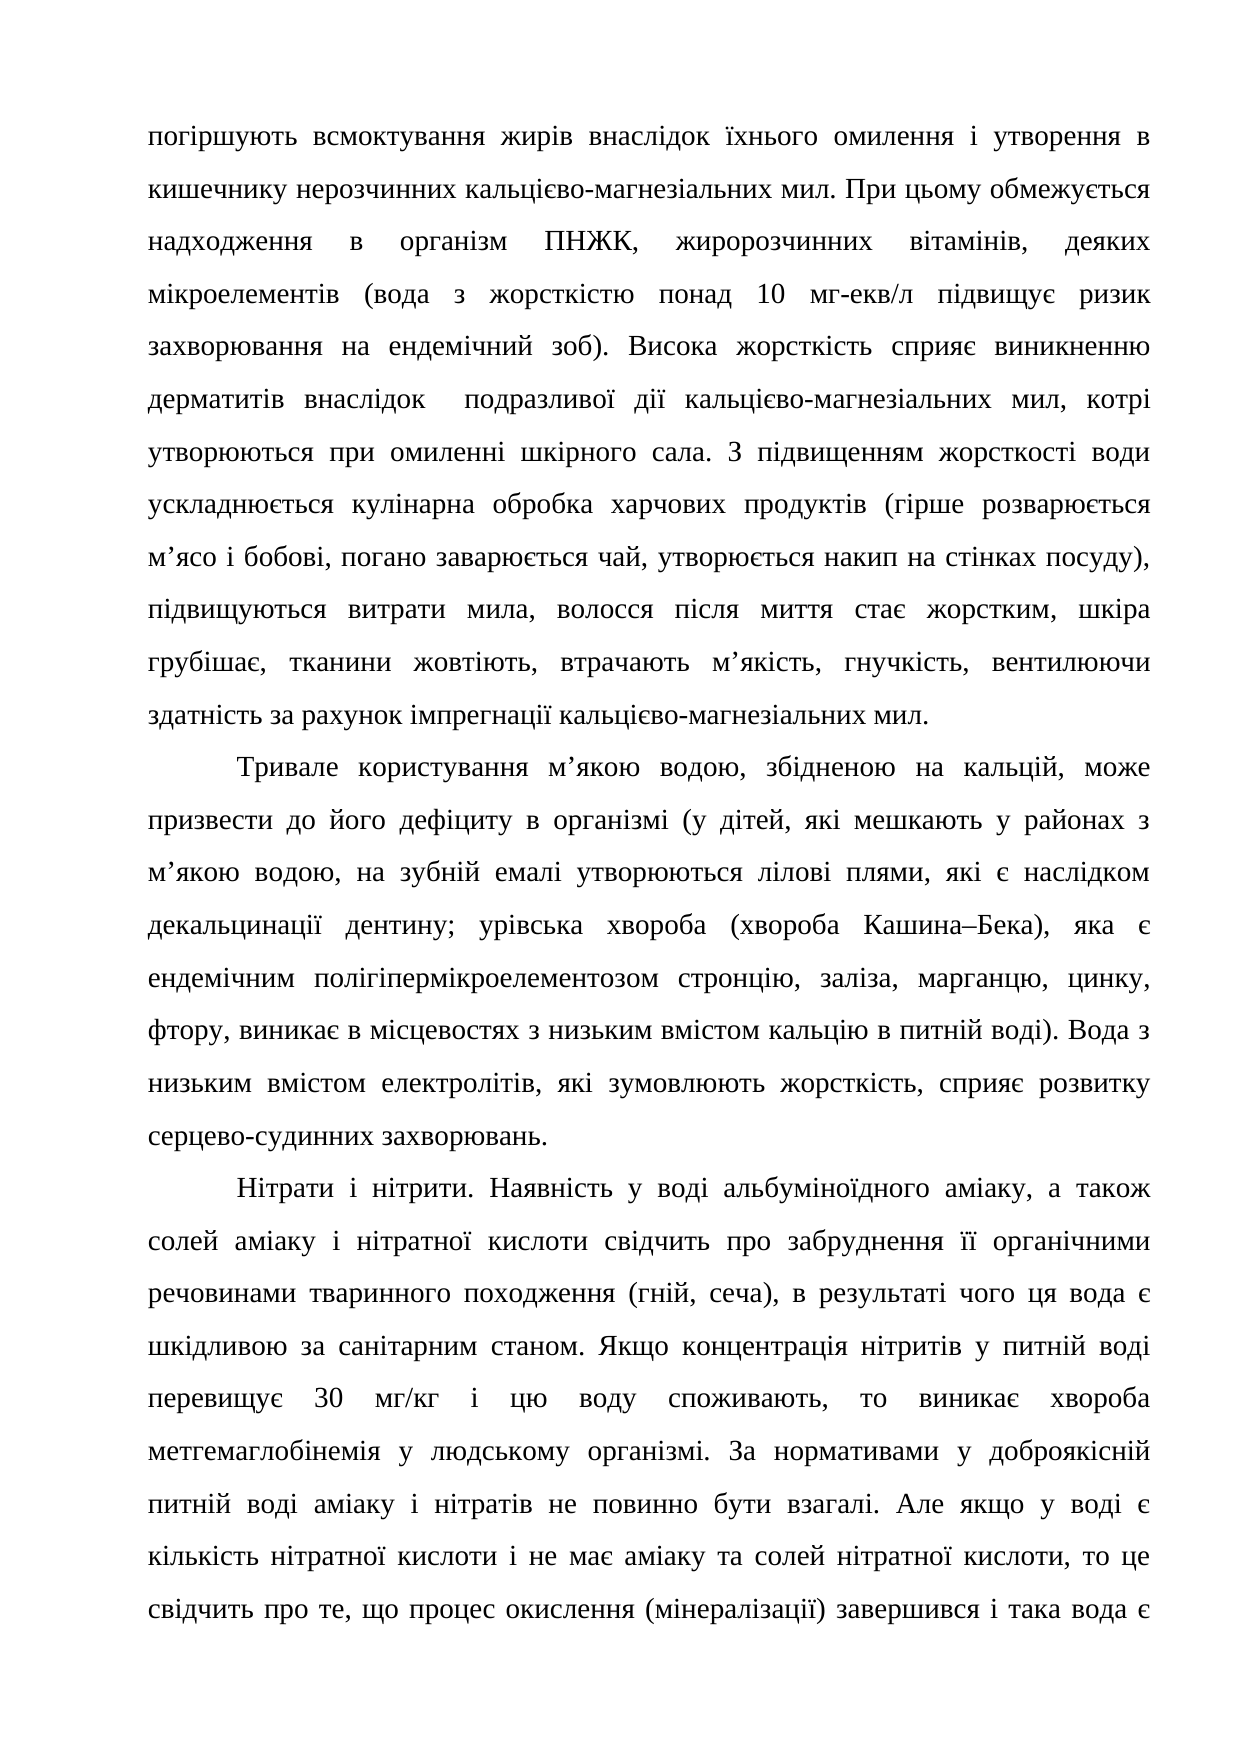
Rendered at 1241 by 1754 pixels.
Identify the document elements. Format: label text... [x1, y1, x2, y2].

text Тривале користування м’якою водою, збідненою на кальцій, може призвести до його дефіциту в організмі (у дітей, які мешкають у районах з м’якою водою, на зубній емалі утворюються лілові плями, які є наслідком декальцинації дентину; урівська хвороба (хвороба Кашина–Бека), яка є ендемічним полігіпермікроелементозом стронцію, заліза, марганцю, цинку, фтору, виникає в місцевостях з низьким вмістом кальцію в питній воді). Вода з низьким вмістом електролітів, які зумовлюють жорсткість, сприяє розвитку серцево-судинних захворювань. [148, 749, 1152, 1151]
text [148, 1170, 1152, 1624]
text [148, 118, 1152, 730]
